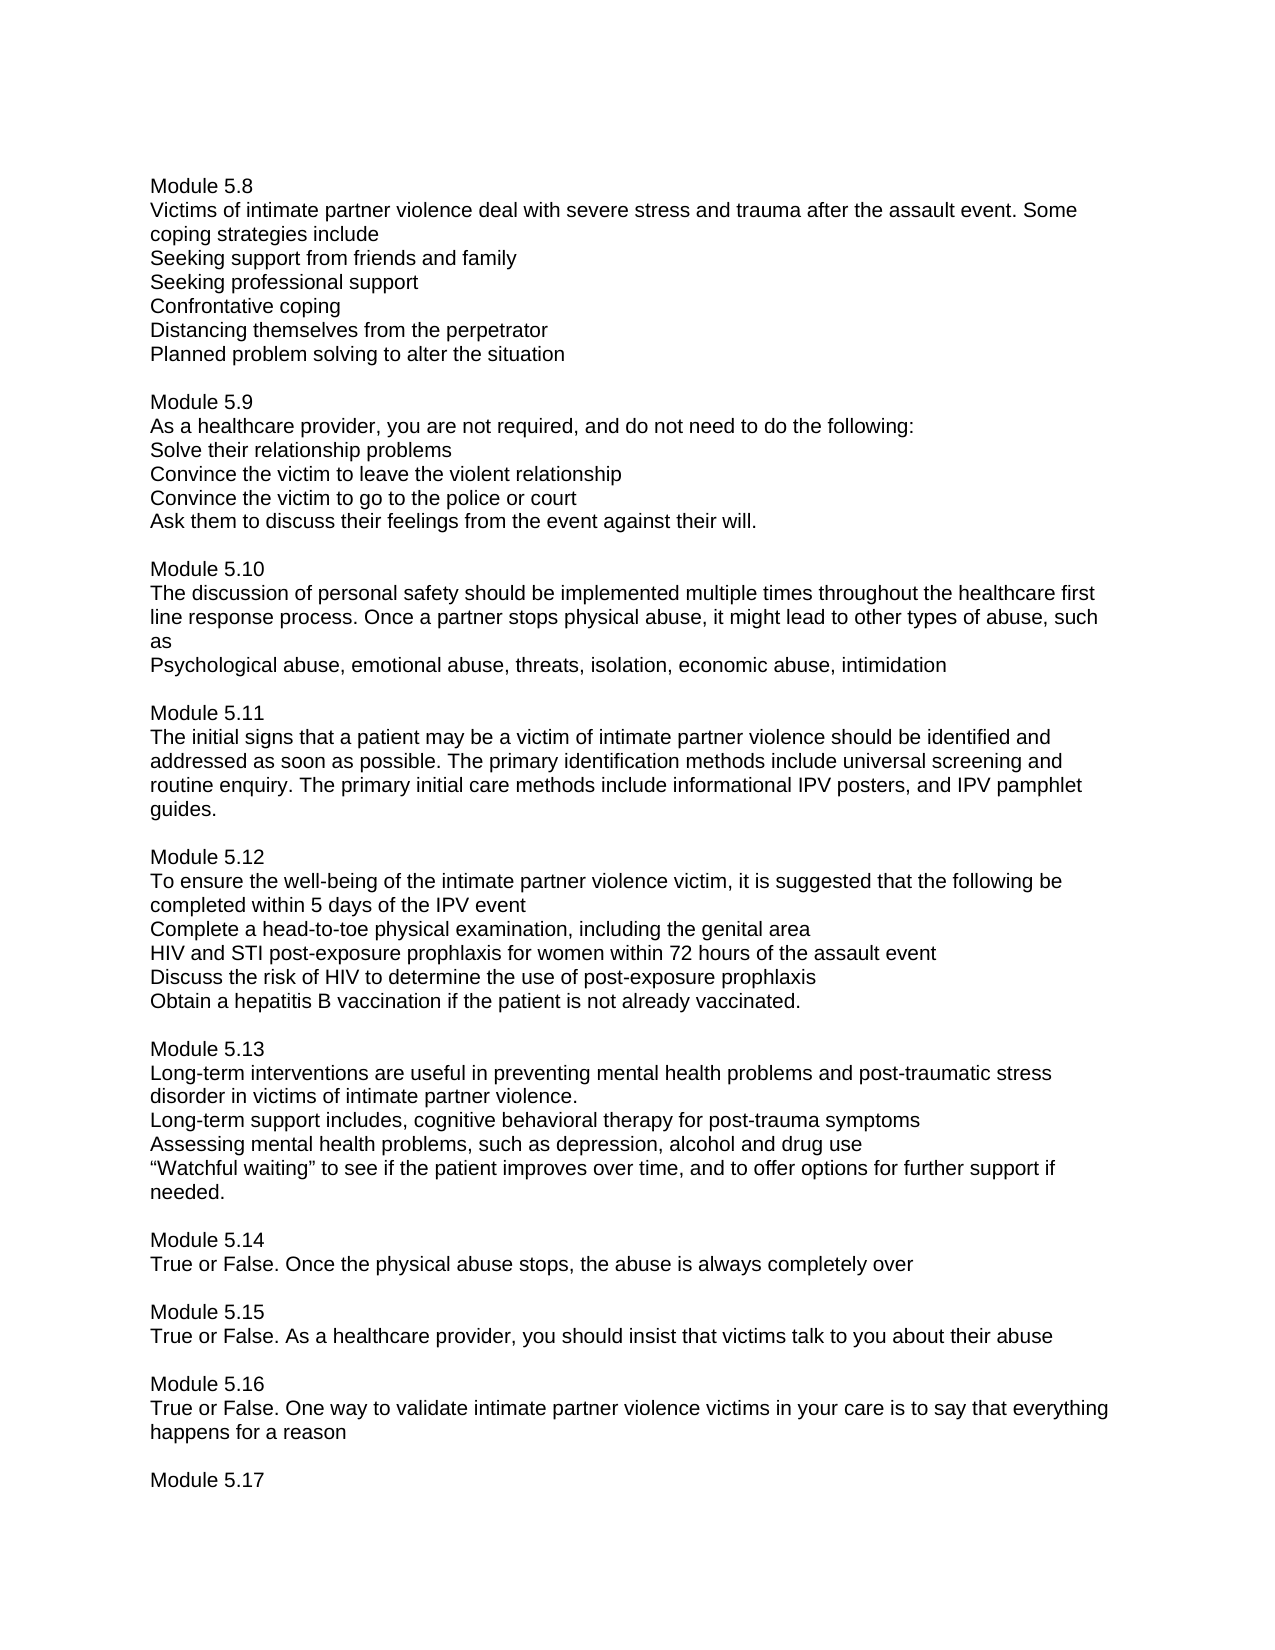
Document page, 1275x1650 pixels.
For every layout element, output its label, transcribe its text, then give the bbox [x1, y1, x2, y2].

text Victims of intimate partner violence deal with severe stress and trauma after the assault event. Some coping strategies include [150, 198, 1125, 246]
text Distancing themselves from the perpetrator [150, 318, 1125, 342]
text As a healthcare provider, you are not required, and do not need to do the following: [150, 413, 1125, 437]
text Ask them to discuss their feelings from the event against their will. [150, 509, 1125, 533]
text True or False. Once the physical abuse stops, the abuse is always completely over [150, 1252, 1125, 1276]
text “Watchful waiting” to see if the patient improves over time, and to offer options for further support if needed. [150, 1156, 1125, 1204]
text Psychological abuse, emotional abuse, threats, isolation, economic abuse, intimidation [150, 653, 1125, 677]
text Seeking professional support [150, 270, 1125, 294]
text True or False. One way to validate intimate partner violence victims in your care is to say that everything happens for a reason [150, 1396, 1125, 1444]
text Long-term support includes, cognitive behavioral therapy for post-trauma symptoms [150, 1108, 1125, 1132]
text Complete a head-to-toe physical examination, including the genital area [150, 917, 1125, 941]
text Solve their relationship problems [150, 437, 1125, 461]
text Module 5.14 [150, 1228, 1125, 1252]
text Module 5.13 [150, 1036, 1125, 1060]
text Convince the victim to go to the police or court [150, 485, 1125, 509]
text Module 5.8 [150, 174, 1125, 198]
text Confrontative coping [150, 294, 1125, 318]
text The discussion of personal safety should be implemented multiple times throughout the healthcare first line response process. Once a partner stops physical abuse, it might lead to other types of abuse, such as [150, 581, 1125, 653]
text Seeking support from friends and family [150, 246, 1125, 270]
text Assessing mental health problems, such as depression, alcohol and drug use [150, 1132, 1125, 1156]
text To ensure the well-being of the intimate partner violence victim, it is suggested that the following be completed within 5 days of the IPV event [150, 869, 1125, 917]
text Module 5.11 [150, 701, 1125, 725]
text True or False. As a healthcare provider, you should insist that victims talk to you about their abuse [150, 1324, 1125, 1348]
text The initial signs that a patient may be a victim of intimate partner violence should be identified and addressed as soon as possible. The primary identification methods include universal screening and routine enquiry. The primary initial care methods include informational IPV posters, and IPV pamphlet guides. [150, 725, 1125, 821]
text Discuss the risk of HIV to determine the use of post-exposure prophlaxis [150, 964, 1125, 988]
text Module 5.10 [150, 557, 1125, 581]
text Convince the victim to leave the violent relationship [150, 461, 1125, 485]
text Module 5.12 [150, 845, 1125, 869]
text Module 5.9 [150, 389, 1125, 413]
text HIV and STI post-exposure prophlaxis for women within 72 hours of the assault event [150, 941, 1125, 964]
text Planned problem solving to alter the situation [150, 342, 1125, 366]
text Long-term interventions are useful in preventing mental health problems and post-traumatic stress disorder in victims of intimate partner violence. [150, 1060, 1125, 1108]
text Module 5.17 [150, 1468, 1125, 1492]
text Module 5.15 [150, 1300, 1125, 1324]
text Obtain a hepatitis B vaccination if the patient is not already vaccinated. [150, 988, 1125, 1012]
text Module 5.16 [150, 1372, 1125, 1396]
